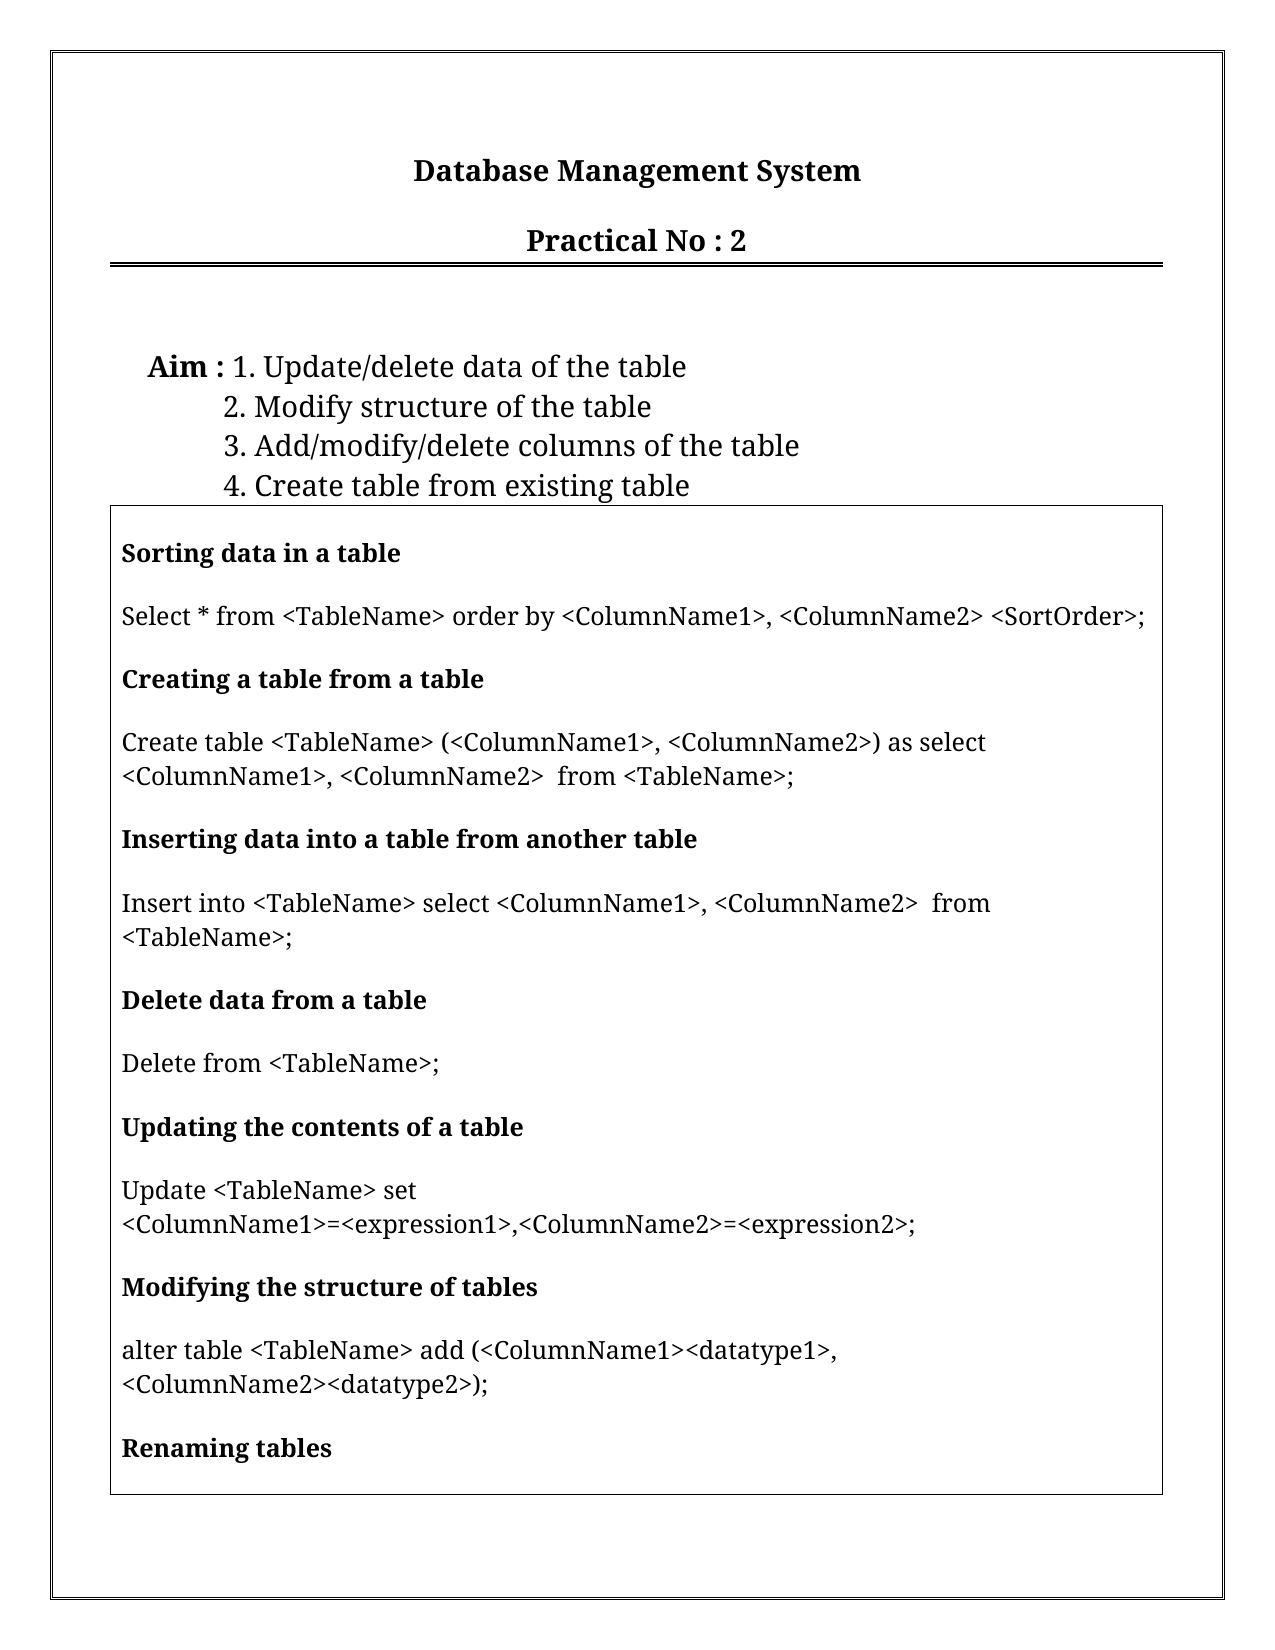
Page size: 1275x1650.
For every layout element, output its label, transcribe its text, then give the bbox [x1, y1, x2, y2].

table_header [108, 219, 1164, 1496]
text Database Management System [150, 150, 1125, 190]
